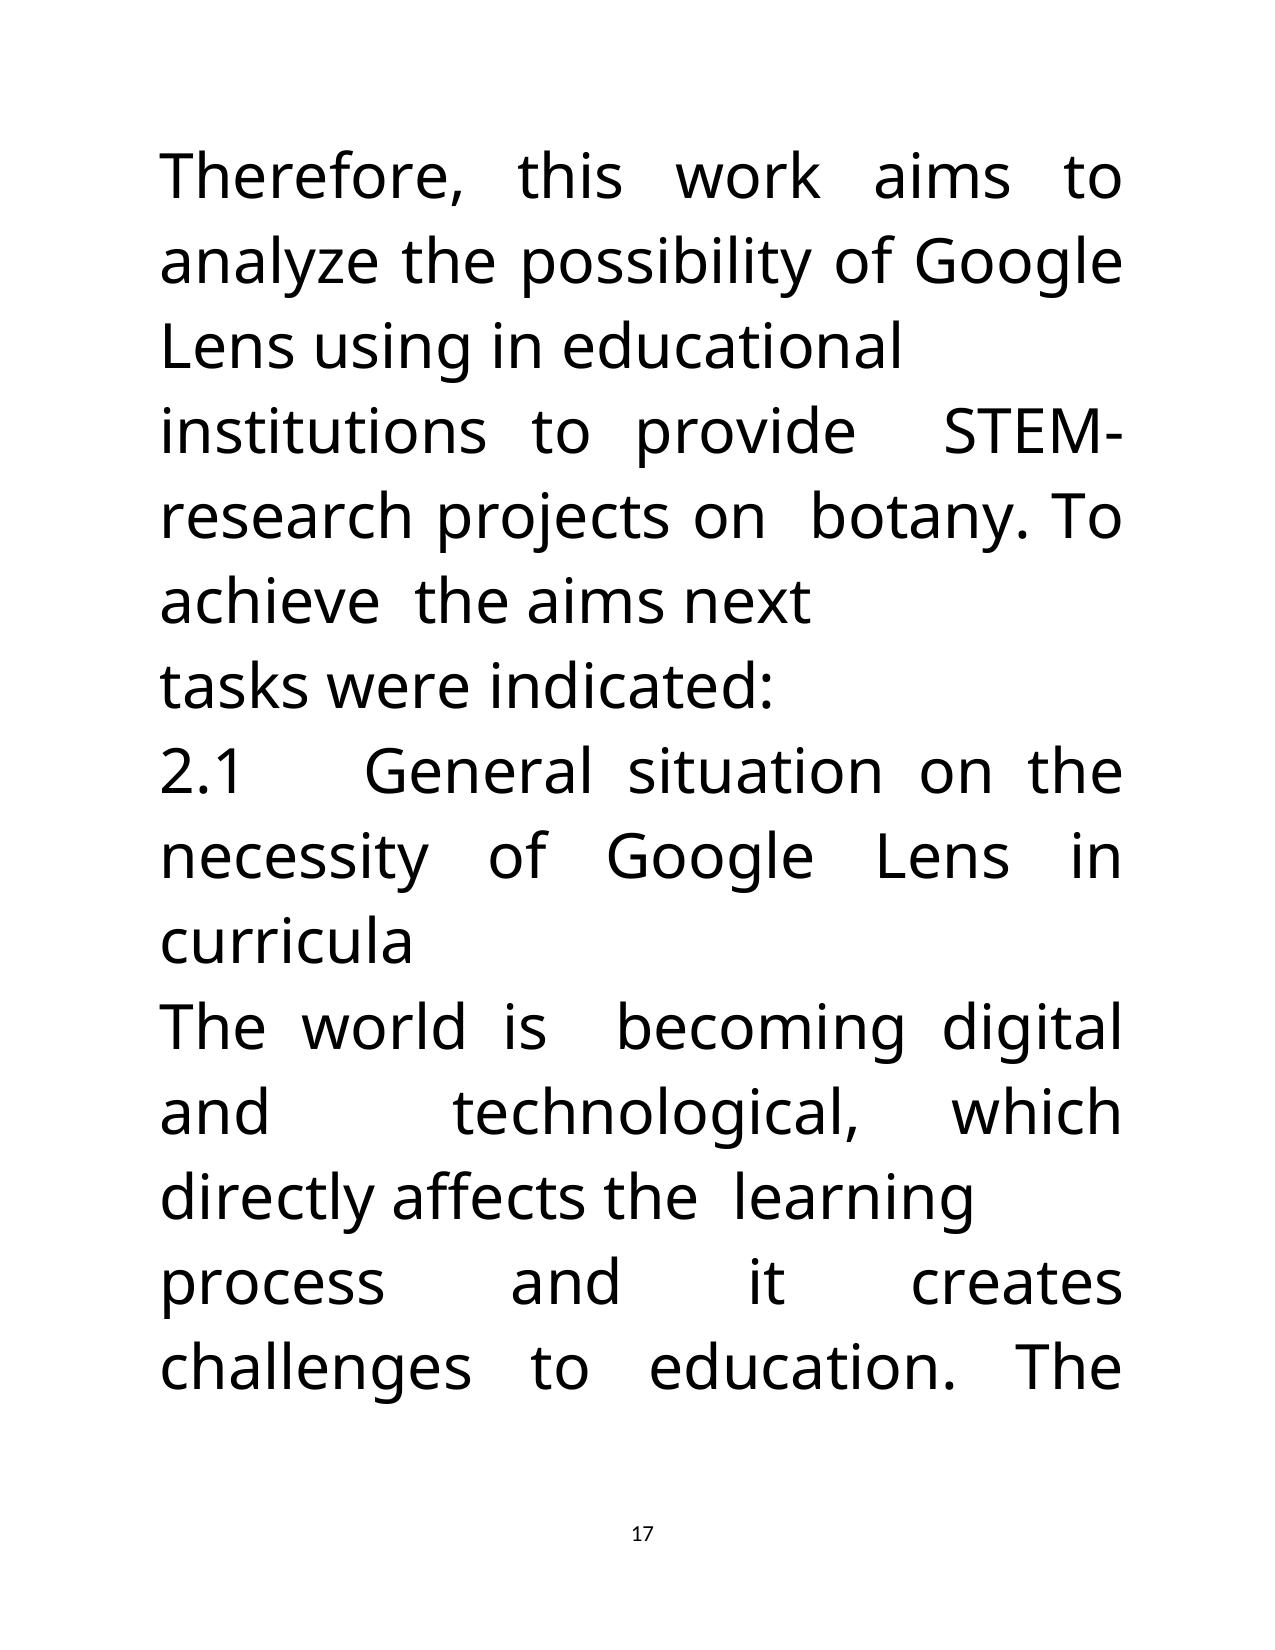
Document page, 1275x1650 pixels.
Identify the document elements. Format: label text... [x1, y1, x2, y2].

text Therefore, this work aims to analyze the possibility of Google Lens using in educational [159, 131, 1125, 387]
text institutions to provide STEM-research projects on botany. To achieve the aims next [159, 387, 1125, 642]
text 2.1 General situation on the necessity of Google Lens in curricula [159, 727, 1125, 982]
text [159, 1238, 1125, 1408]
text tasks were indicated: [159, 642, 1125, 727]
text The world is becoming digital and technological, which directly affects the learning [159, 982, 1125, 1238]
